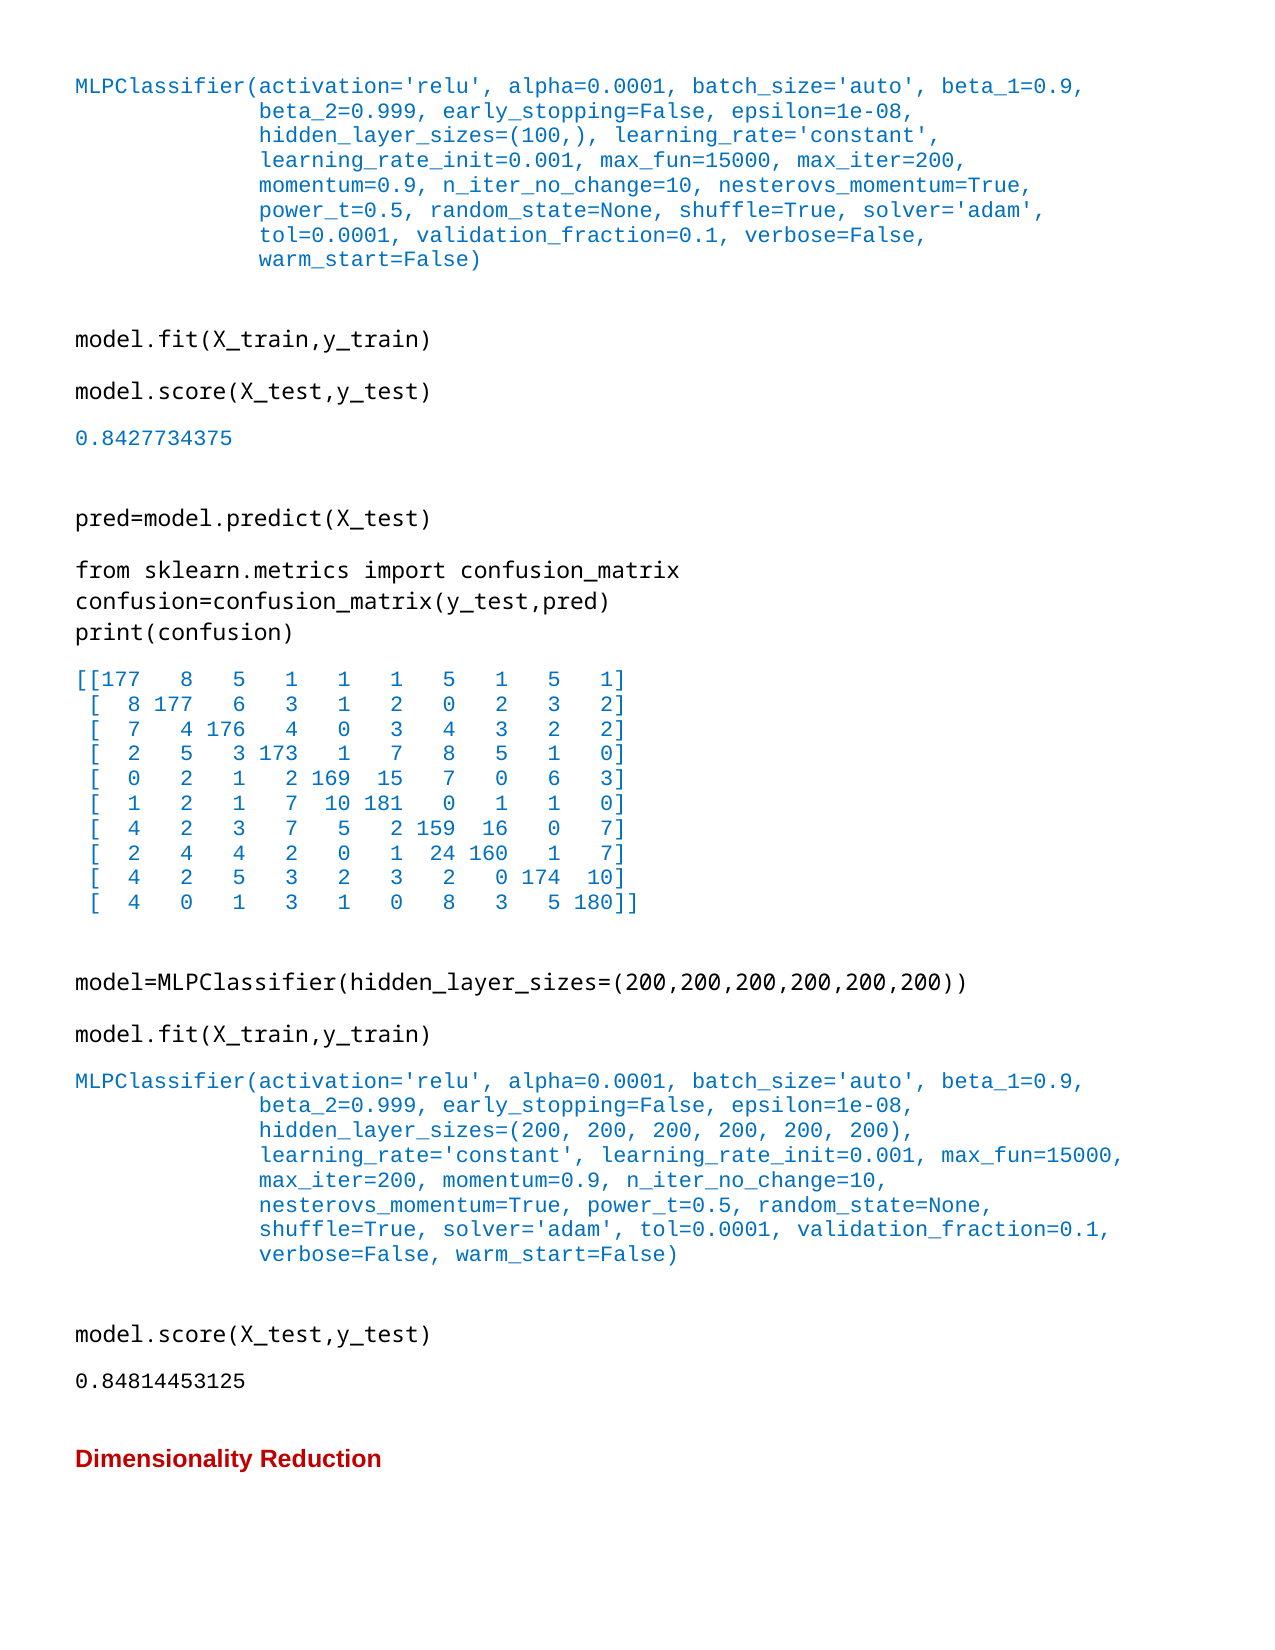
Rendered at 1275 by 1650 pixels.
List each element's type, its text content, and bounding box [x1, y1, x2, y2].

text [ 7 4 176 4 0 3 4 3 2 2] [75, 718, 1200, 742]
text MLPClassifier(activation='relu', alpha=0.0001, batch_size='auto', beta_1=0.9, [75, 75, 1200, 100]
text tol=0.0001, validation_fraction=0.1, verbose=False, [75, 224, 1200, 248]
text [ 1 2 1 7 10 181 0 1 1 0] [75, 792, 1200, 817]
text model.fit(X_train,y_train) [75, 1018, 1200, 1049]
text momentum=0.9, n_iter_no_change=10, nesterovs_momentum=True, [75, 174, 1200, 199]
text model.fit(X_train,y_train) [75, 323, 1200, 354]
text from sklearn.metrics import confusion_matrix confusion=confusion_matrix(y_test,pred) print(confusion) [75, 553, 1200, 647]
text beta_2=0.999, early_stopping=False, epsilon=1e-08, [75, 1094, 1200, 1119]
text power_t=0.5, random_state=None, shuffle=True, solver='adam', [75, 199, 1200, 224]
text [ 2 4 4 2 0 1 24 160 1 7] [75, 842, 1200, 866]
text MLPClassifier(activation='relu', alpha=0.0001, batch_size='auto', beta_1=0.9, [75, 1070, 1200, 1094]
text nesterovs_momentum=True, power_t=0.5, random_state=None, [75, 1194, 1200, 1218]
text 0.84814453125 [75, 1370, 1200, 1394]
text [ 2 5 3 173 1 7 8 5 1 0] [75, 742, 1200, 767]
text model=MLPClassifier(hidden_layer_sizes=(200,200,200,200,200,200)) [75, 966, 1200, 997]
text beta_2=0.999, early_stopping=False, epsilon=1e-08, [75, 100, 1200, 124]
subtitle Dimensionality Reduction [75, 1444, 1200, 1473]
text shuffle=True, solver='adam', tol=0.0001, validation_fraction=0.1, [75, 1218, 1200, 1243]
text warm_start=False) [75, 248, 1200, 273]
text 0.8427734375 [75, 427, 1200, 452]
text [ 4 2 5 3 2 3 2 0 174 10] [75, 866, 1200, 891]
text [ 4 2 3 7 5 2 159 16 0 7] [75, 817, 1200, 842]
text hidden_layer_sizes=(200, 200, 200, 200, 200, 200), [75, 1119, 1200, 1144]
text hidden_layer_sizes=(100,), learning_rate='constant', [75, 124, 1200, 149]
text pred=model.predict(X_test) [75, 501, 1200, 533]
text [[177 8 5 1 1 1 5 1 5 1] [75, 668, 1200, 693]
text model.score(X_test,y_test) [75, 375, 1200, 406]
text model.score(X_test,y_test) [75, 1318, 1200, 1349]
text [ 8 177 6 3 1 2 0 2 3 2] [75, 693, 1200, 718]
text learning_rate_init=0.001, max_fun=15000, max_iter=200, [75, 149, 1200, 174]
text learning_rate='constant', learning_rate_init=0.001, max_fun=15000, [75, 1144, 1200, 1169]
text [ 0 2 1 2 169 15 7 0 6 3] [75, 767, 1200, 792]
text [ 4 0 1 3 1 0 8 3 5 180]] [75, 891, 1200, 916]
text max_iter=200, momentum=0.9, n_iter_no_change=10, [75, 1169, 1200, 1194]
text verbose=False, warm_start=False) [75, 1243, 1200, 1268]
